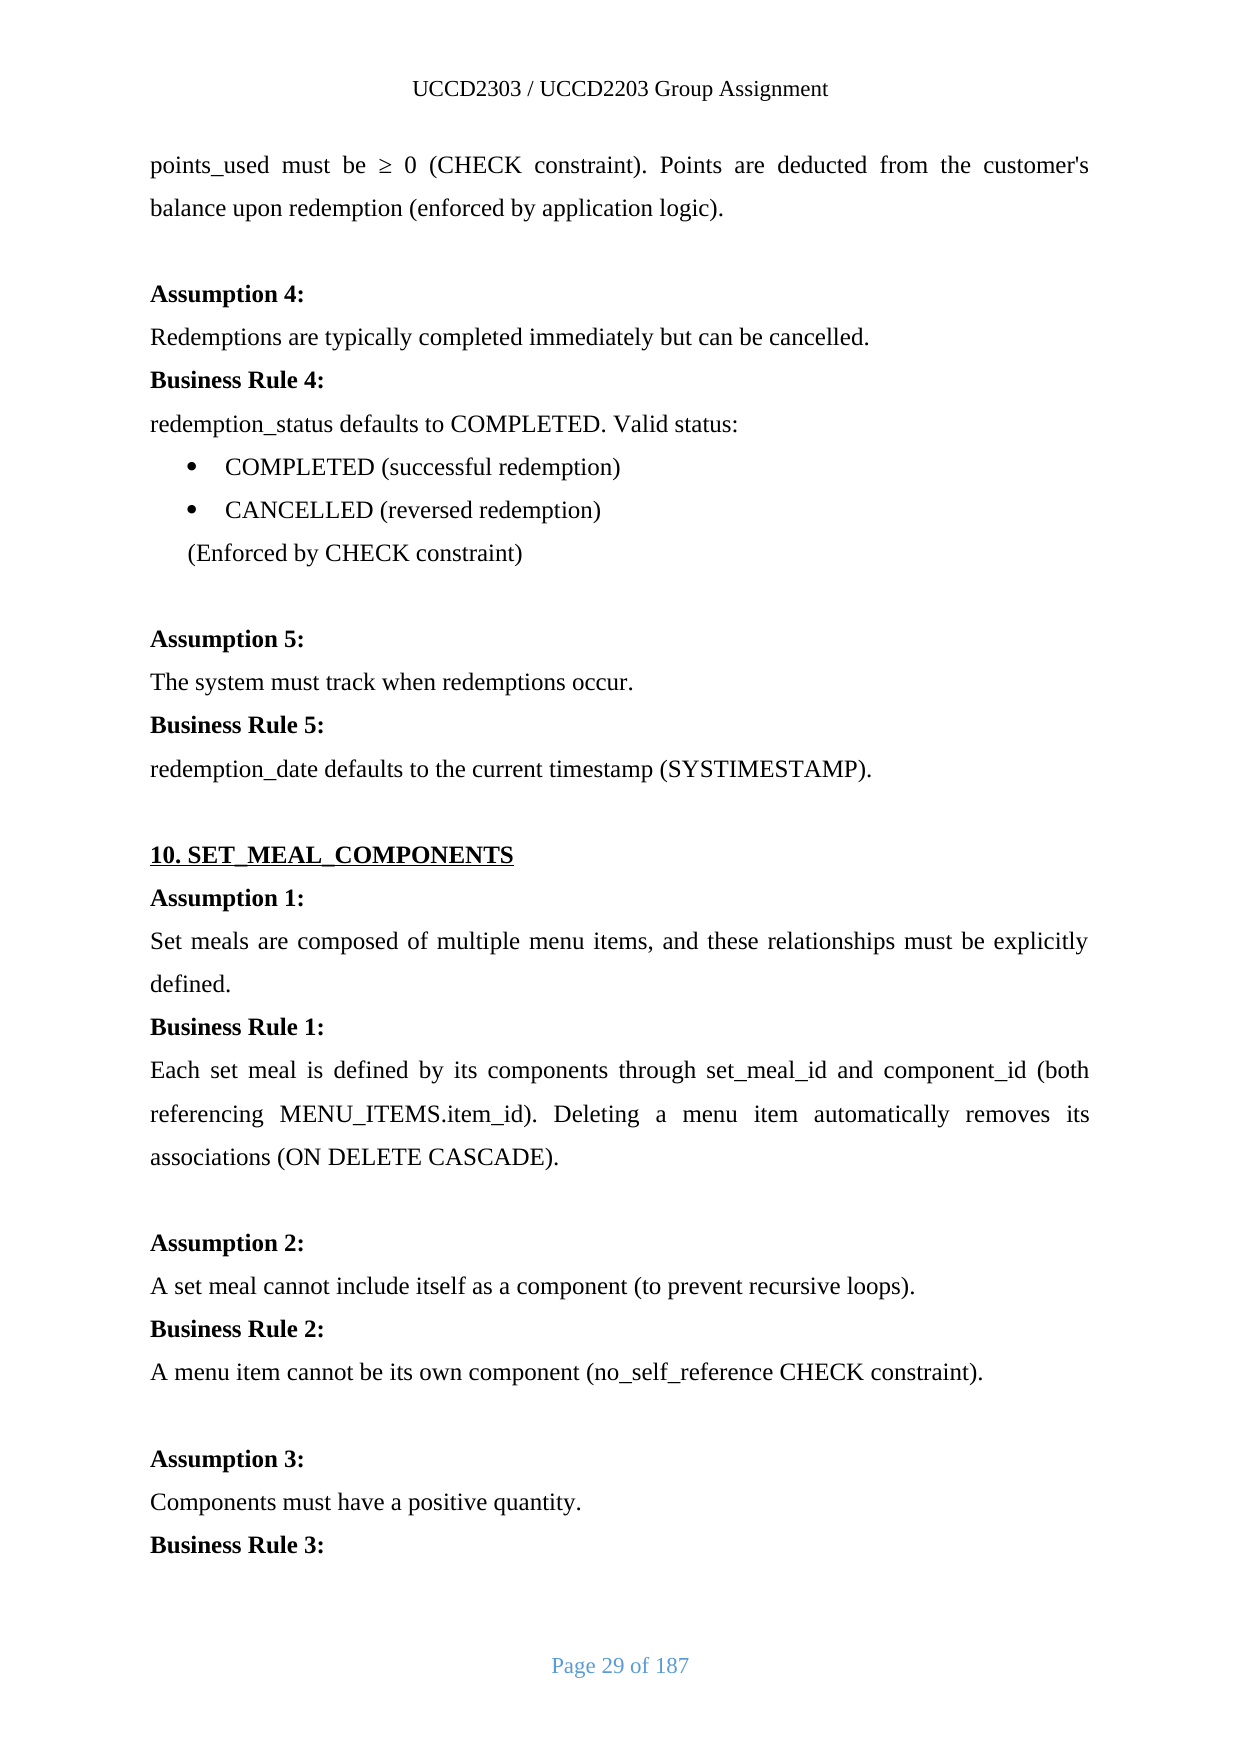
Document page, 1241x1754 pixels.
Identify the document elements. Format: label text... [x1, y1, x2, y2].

text A set meal cannot include itself as a component (to prevent recursive loops). [150, 1271, 1090, 1300]
text Assumption 3: [150, 1444, 1090, 1472]
list CANCELLED (reversed redemption) [187, 495, 1090, 524]
text redemption_date defaults to the current timestamp (SYSTIMESTAMP). [150, 754, 1090, 782]
text Business Rule 1: [150, 1012, 1090, 1041]
text Set meals are composed of multiple menu items, and these relationships must be explicitly defined. [150, 926, 1090, 998]
text (Enforced by CHECK constraint) [187, 538, 1090, 567]
list COMPLETED (successful redemption) [187, 452, 1090, 481]
text Components must have a positive quantity. [150, 1487, 1090, 1516]
text The system must track when redemptions occur. [150, 667, 1090, 696]
text Assumption 4: [150, 279, 1090, 308]
text Assumption 5: [150, 624, 1090, 653]
text 10. SET_MEAL_COMPONENTS [150, 840, 1090, 869]
text Business Rule 4: [150, 366, 1090, 394]
text Business Rule 5: [150, 711, 1090, 739]
text Each set meal is defined by its components through set_meal_id and component_id (both referencing MENU_ITEMS.item_id). Deleting a menu item automatically removes its associations (ON DELETE CASCADE). [150, 1056, 1090, 1171]
text Assumption 1: [150, 883, 1090, 912]
text Business Rule 3: [150, 1530, 1090, 1559]
text Assumption 2: [150, 1228, 1090, 1257]
text redemption_status defaults to COMPLETED. Valid status: [150, 409, 1090, 437]
text A menu item cannot be its own component (no_self_reference CHECK constraint). [150, 1357, 1090, 1386]
text Redemptions are typically completed immediately but can be cancelled. [150, 322, 1090, 351]
text points_used must be ≥ 0 (CHECK constraint). Points are deducted from the customer's balance upon redemption (enforced by application logic). [150, 150, 1090, 222]
text Business Rule 2: [150, 1314, 1090, 1343]
